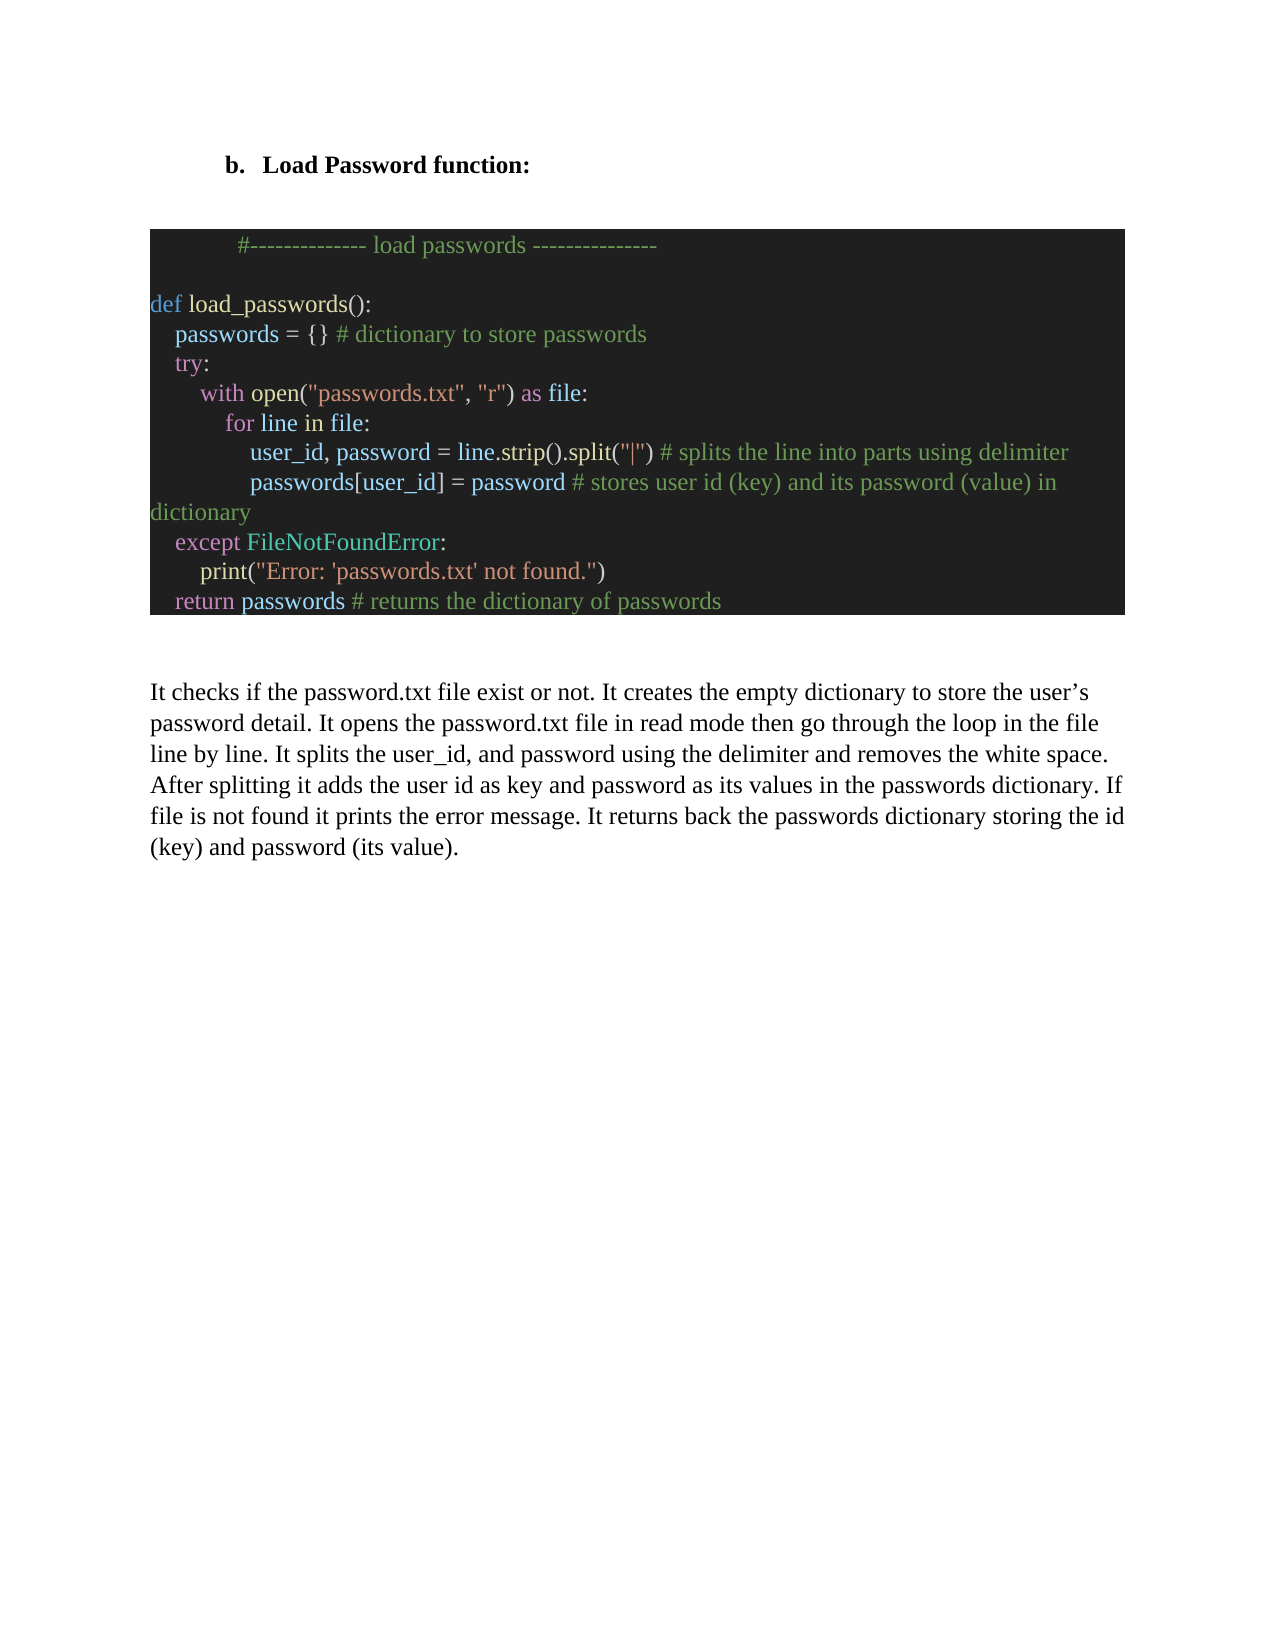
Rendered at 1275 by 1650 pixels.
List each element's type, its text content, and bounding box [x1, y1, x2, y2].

text print("Error: 'passwords.txt' not found.") [150, 555, 1125, 585]
text return passwords # returns the dictionary of passwords [150, 585, 1125, 615]
text passwords[user_id] = password # stores user id (key) and its password (value) in dictionary [150, 466, 1125, 526]
list Load Password function: [225, 150, 1125, 179]
text #-------------- load passwords --------------- [150, 229, 1125, 258]
text passwords = {} # dictionary to store passwords [150, 318, 1125, 347]
text except FileNotFoundError: [150, 526, 1125, 555]
text user_id, password = line.strip().split("|") # splits the line into parts using delimiter [150, 437, 1125, 466]
list It checks if the password.txt file exist or not. It creates the empty dictionary to store the user’s password detail. It opens the password.txt file in read mode then go through the loop in the file line by line. It splits the user_id, and password using the delimiter and removes the white space. After splitting it adds the user id as key and password as its values in the passwords dictionary. If file is not found it prints the error message. It returns back the passwords dictionary storing the id (key) and password (its value). [150, 677, 1125, 861]
text with open("passwords.txt", "r") as file: [150, 377, 1125, 407]
text def load_passwords(): [150, 288, 1125, 318]
text try: [150, 347, 1125, 377]
text for line in file: [150, 407, 1125, 437]
